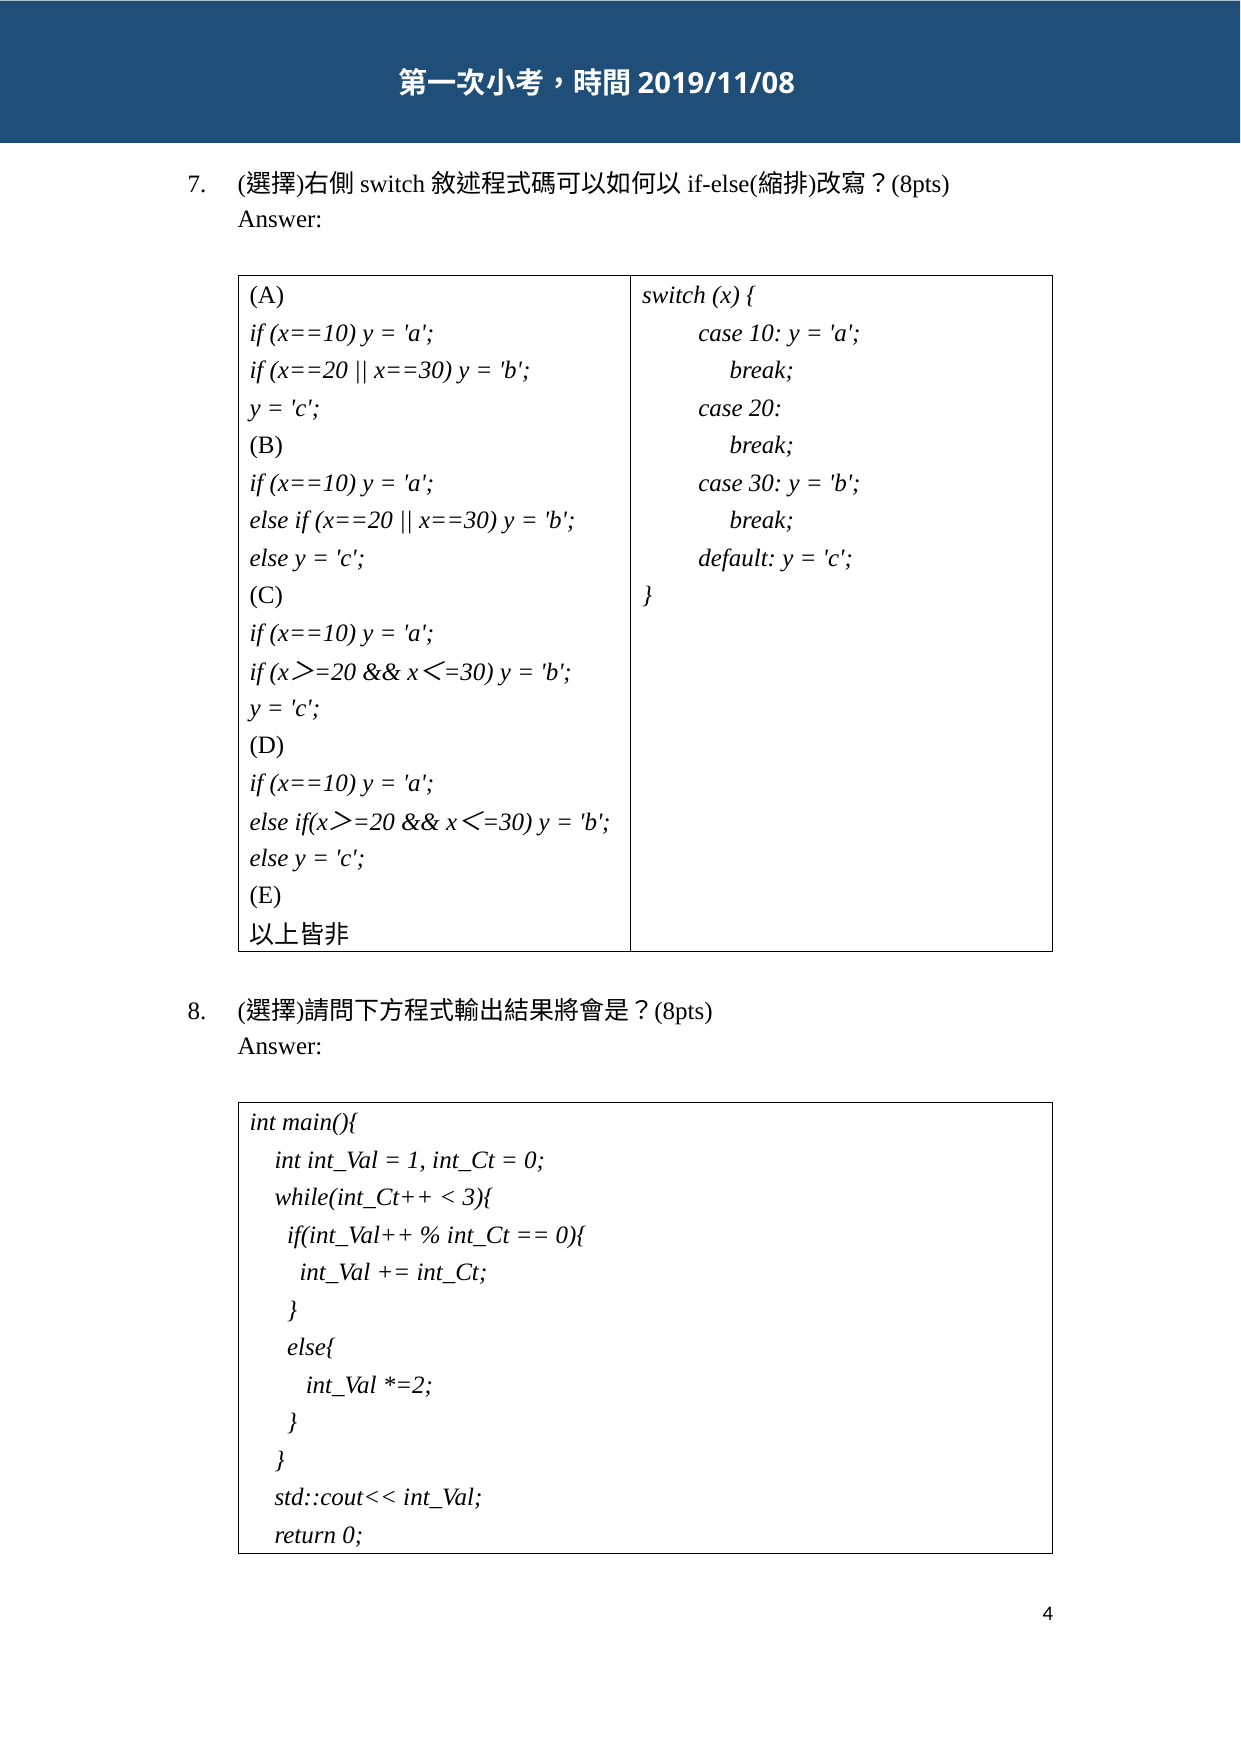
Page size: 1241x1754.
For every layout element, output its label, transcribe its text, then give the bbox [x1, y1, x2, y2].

table_header switch (x) { case 10: y = 'a'; break; case 20: break; case 30: y = 'b'; break; default: y = 'c'; } [631, 276, 1052, 951]
table_header (A) if (x==10) y = 'a'; if (x==20 || x==30) y = 'b'; y = 'c'; (B) if (x==10) y = 'a'; else if (x==20 || x==30) y = 'b'; else y = 'c'; (C) if (x==10) y = 'a'; if (x＞=20 && x＜=30) y = 'b'; y = 'c'; (D) if (x==10) y = 'a'; else if(x＞=20 && x＜=30) y = 'b'; else y = 'c'; (E) 以上皆非 [239, 276, 630, 951]
list Answer: [237, 1027, 1053, 1064]
list (選擇)右側 switch 敘述程式碼可以如何以 if-else(縮排)改寫？(8pts) [187, 162, 1053, 200]
list Answer: [237, 200, 1053, 237]
list (選擇)請問下方程式輸出結果將會是？(8pts) [187, 989, 1053, 1027]
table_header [239, 1103, 1052, 1553]
